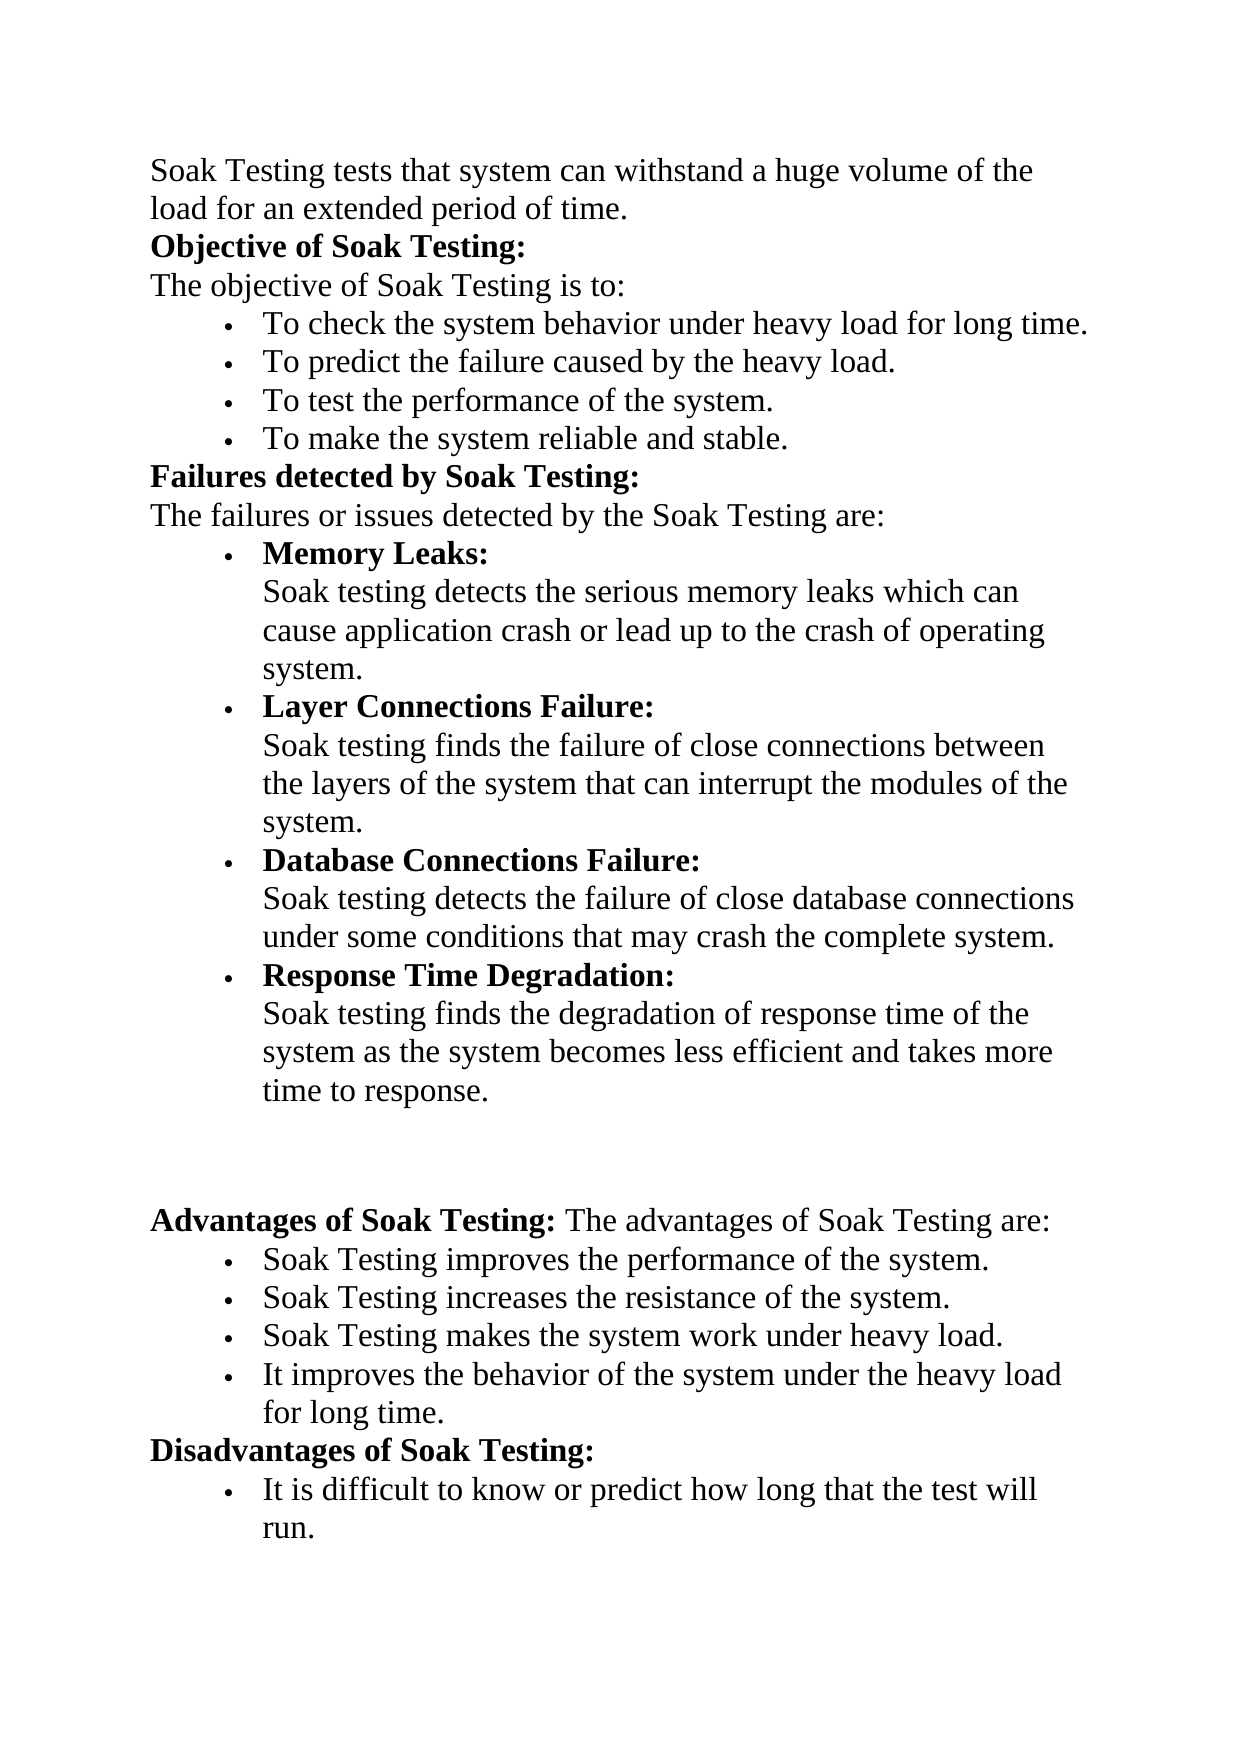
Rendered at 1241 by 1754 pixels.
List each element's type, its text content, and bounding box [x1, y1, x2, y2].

list Soak Testing improves the performance of the system. [225, 1239, 1090, 1277]
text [150, 150, 1090, 227]
list To make the system reliable and stable. [225, 418, 1090, 457]
text Failures detected by Soak Testing: The failures or issues detected by the Soak Testing are: [150, 457, 1090, 533]
list To test the performance of the system. [225, 380, 1090, 418]
list Soak Testing makes the system work under heavy load. [225, 1316, 1090, 1354]
list It improves the behavior of the system under the heavy load for long time. [225, 1354, 1090, 1431]
list It is difficult to know or predict how long that the test will run. [225, 1469, 1090, 1546]
list To predict the failure caused by the heavy load. [225, 342, 1090, 380]
text Advantages of Soak Testing: The advantages of Soak Testing are: [150, 1201, 1090, 1239]
list Soak Testing increases the resistance of the system. [225, 1277, 1090, 1316]
text Disadvantages of Soak Testing: [150, 1431, 1090, 1469]
list Memory Leaks: Soak testing detects the serious memory leaks which can cause application crash or lead up to the crash of operating system. [225, 533, 1090, 687]
list To check the system behavior under heavy load for long time. [225, 303, 1090, 342]
text Objective of Soak Testing: The objective of Soak Testing is to: [150, 227, 1090, 303]
list Response Time Degradation: Soak testing finds the degradation of response time of the system as the system becomes less efficient and takes more time to response. [225, 955, 1090, 1108]
list Database Connections Failure: Soak testing detects the failure of close database connections under some conditions that may crash the complete system. [225, 840, 1090, 955]
list Layer Connections Failure: Soak testing finds the failure of close connections between the layers of the system that can interrupt the modules of the system. [225, 687, 1090, 840]
